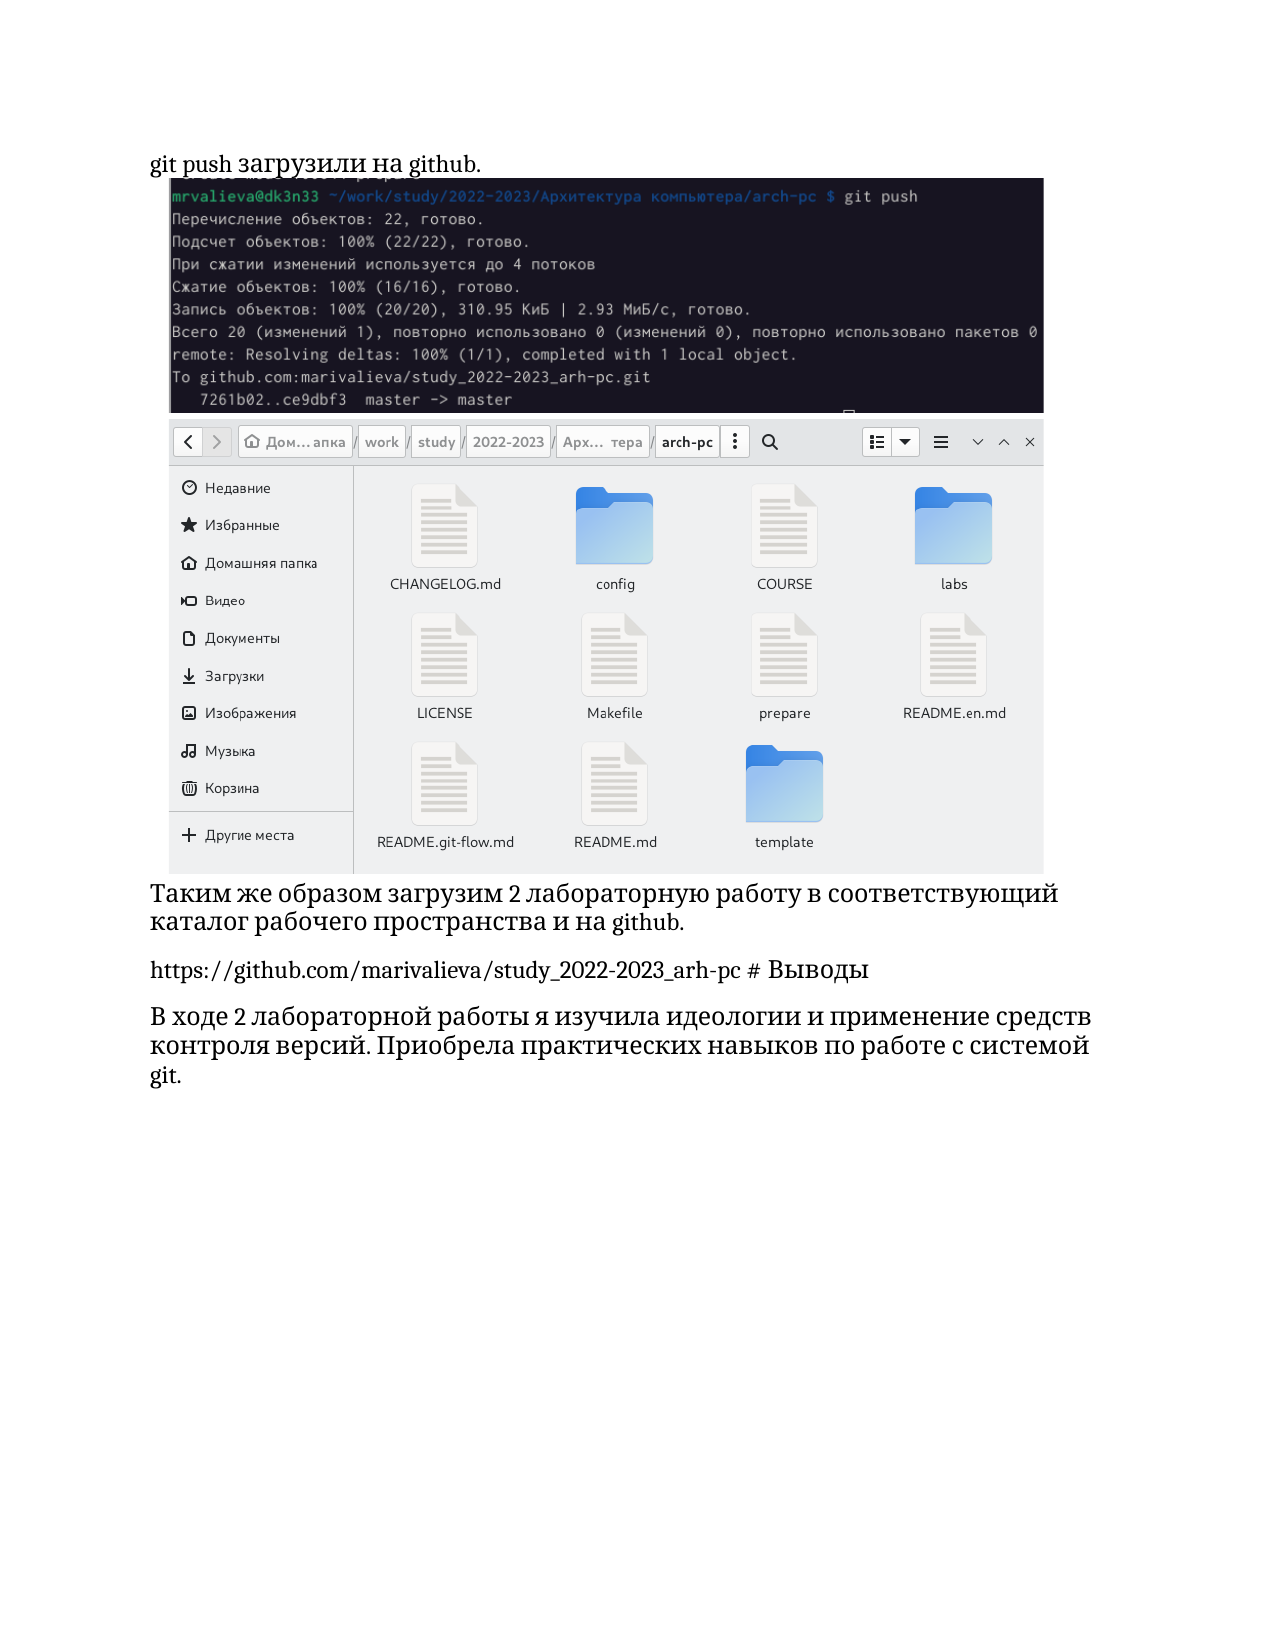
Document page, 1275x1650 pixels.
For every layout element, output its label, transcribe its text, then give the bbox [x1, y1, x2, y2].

picture [168, 419, 1044, 874]
text В ходе 2 лабораторной работы я изучила идеологии и применение средств контроля версий. Приобрела практических навыков по работе с системой git. [150, 1003, 1125, 1089]
picture [168, 178, 1044, 413]
text https://github.com/marivalieva/study_2022-2023_arh-pc # Выводы [150, 956, 1125, 984]
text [150, 150, 1125, 937]
